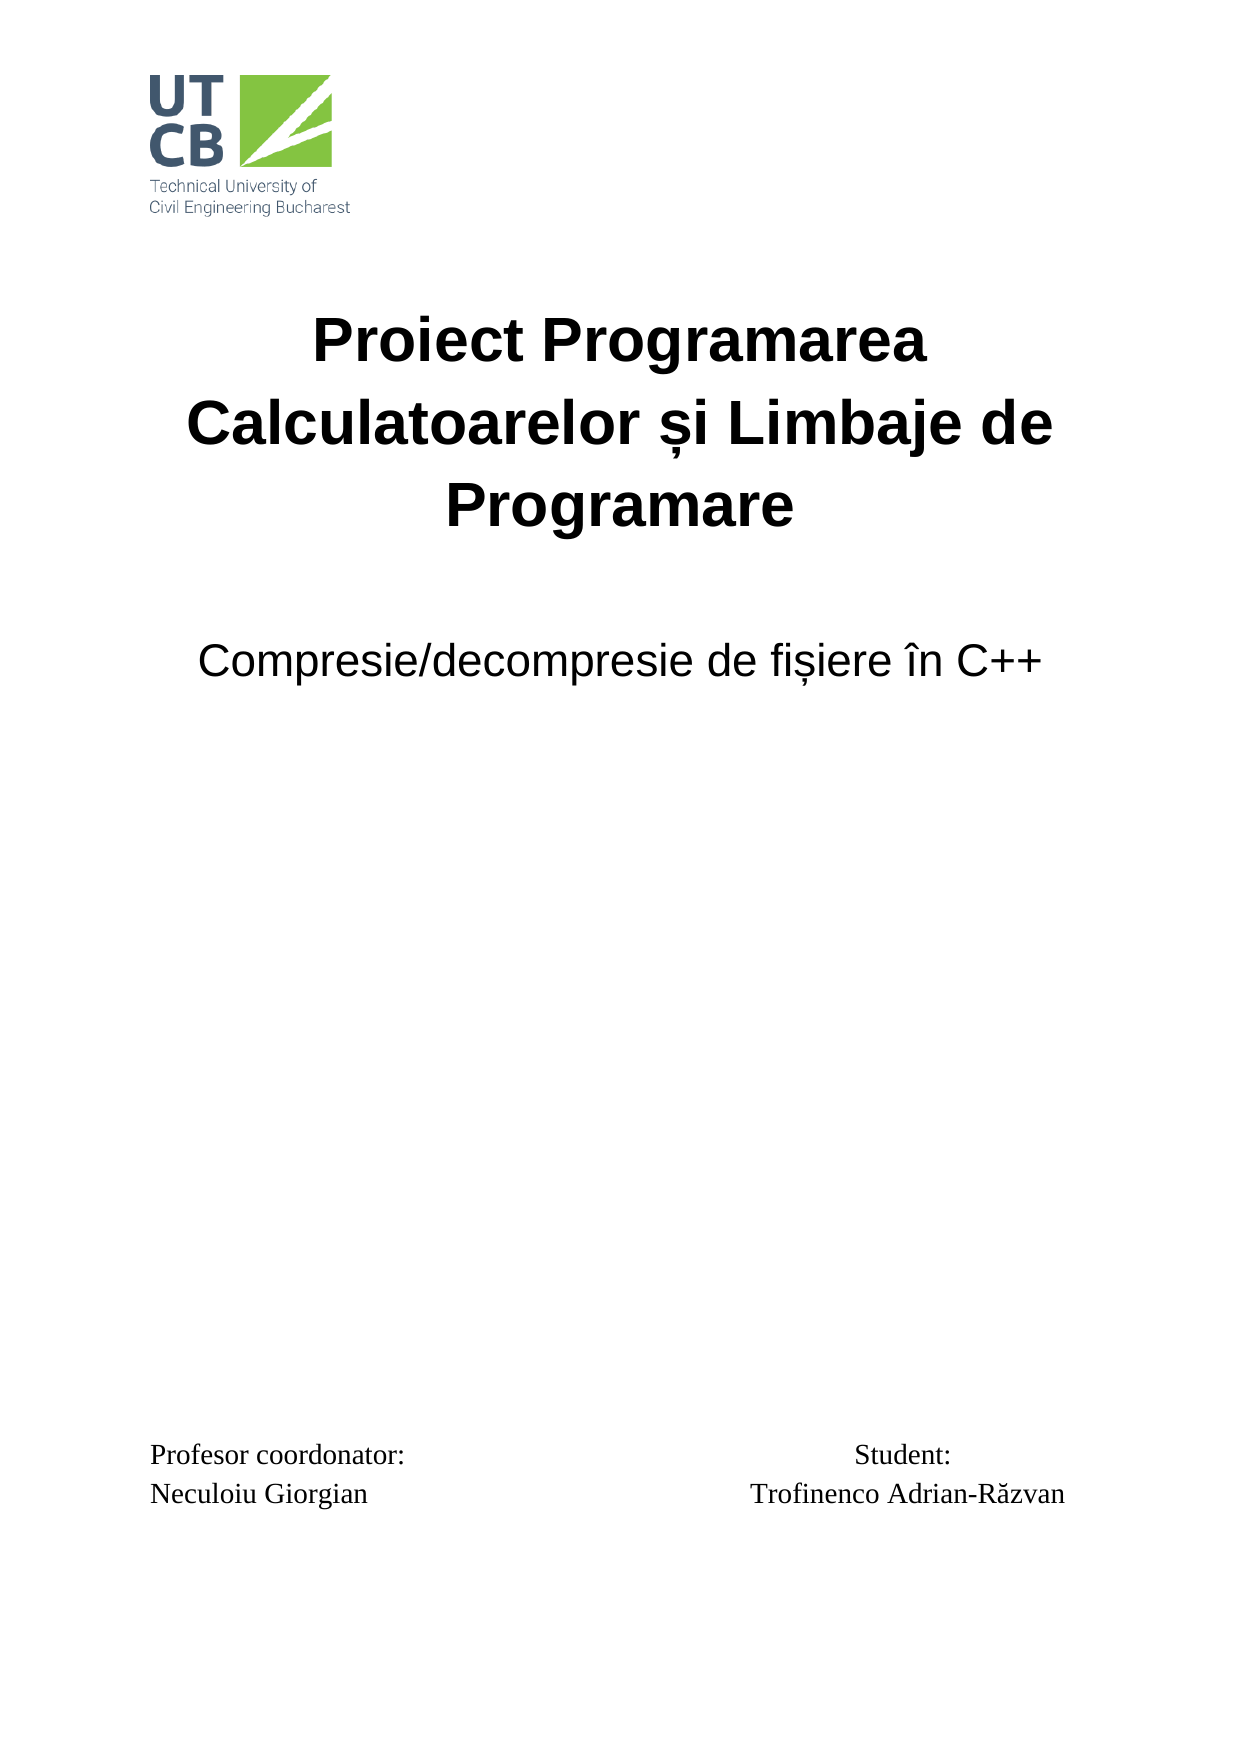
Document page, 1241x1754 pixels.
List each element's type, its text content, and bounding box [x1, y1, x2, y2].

text Profesor coordonator: Student: Neculoiu Giorgian Trofinenco Adrian-Răzvan [150, 1437, 1090, 1509]
picture [150, 75, 351, 217]
text Compresie/decompresie de fișiere în C++ [150, 633, 1090, 686]
text Proiect Programarea Calculatoarelor și Limbaje de Programare [150, 303, 1090, 540]
